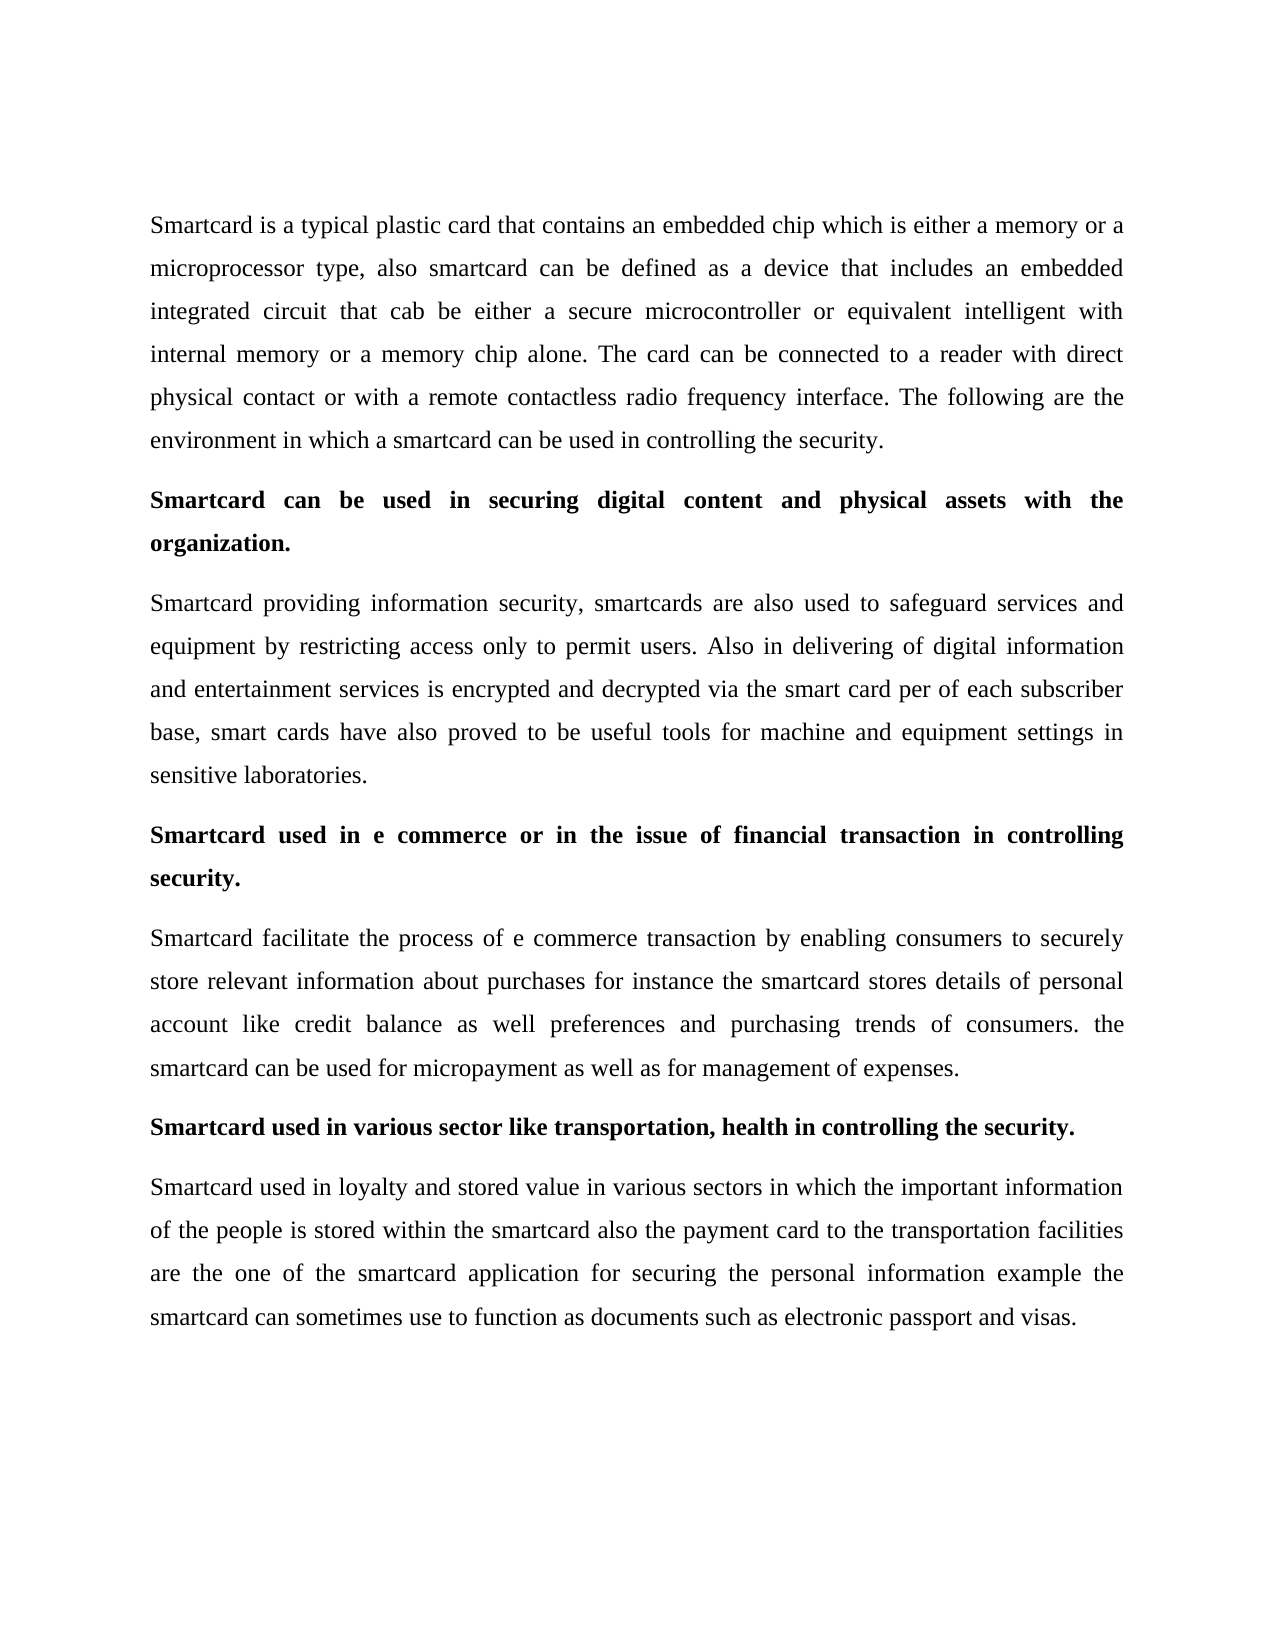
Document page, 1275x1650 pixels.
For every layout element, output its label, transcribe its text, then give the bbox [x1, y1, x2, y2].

text Smartcard facilitate the process of e commerce transaction by enabling consumers to securely store relevant information about purchases for instance the smartcard stores details of personal account like credit balance as well preferences and purchasing trends of consumers. the smartcard can be used for micropayment as well as for management of expenses. [150, 923, 1125, 1081]
text Smartcard used in e commerce or in the issue of financial transaction in controlling security. [150, 820, 1125, 892]
text Smartcard can be used in securing digital content and physical assets with the organization. [150, 485, 1125, 557]
text Smartcard providing information security, smartcards are also used to safeguard services and equipment by restricting access only to permit users. Also in delivering of digital information and entertainment services is encrypted and decrypted via the smart card per of each subscriber base, smart cards have also proved to be useful tools for machine and equipment settings in sensitive laboratories. [150, 588, 1125, 789]
text Smartcard used in loyalty and stored value in various sectors in which the important information of the people is stored within the smartcard also the payment card to the transportation facilities are the one of the smartcard application for securing the personal information example the smartcard can sometimes use to function as documents such as electronic passport and visas. [150, 1172, 1125, 1330]
text Smartcard is a typical plastic card that contains an embedded chip which is either a memory or a microprocessor type, also smartcard can be defined as a device that includes an embedded integrated circuit that cab be either a secure microcontroller or equivalent intelligent with internal memory or a memory chip alone. The card can be connected to a reader with direct physical contact or with a remote contactless radio frequency interface. The following are the environment in which a smartcard can be used in controlling the security. [150, 210, 1125, 454]
text Smartcard used in various sector like transportation, health in controlling the security. [150, 1112, 1125, 1141]
